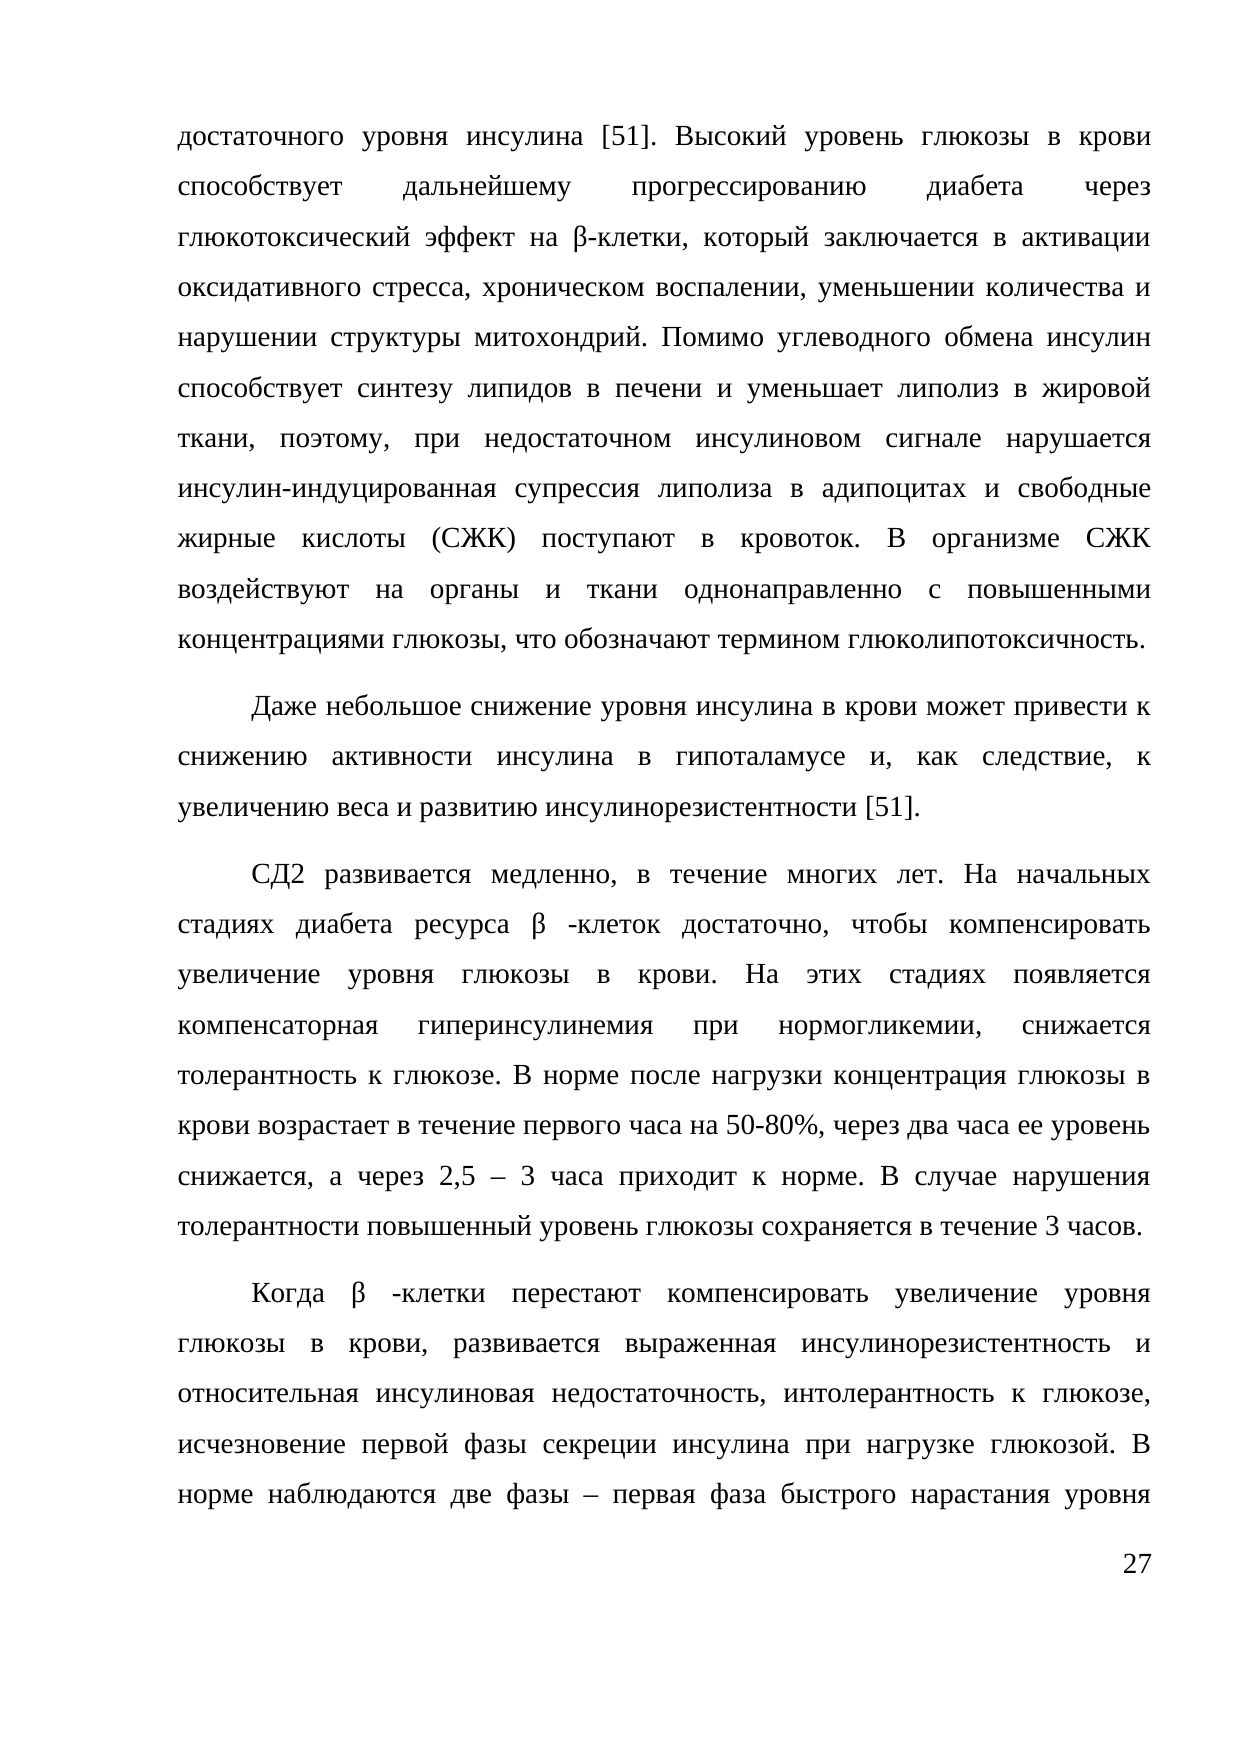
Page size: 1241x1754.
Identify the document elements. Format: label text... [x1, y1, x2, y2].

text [177, 118, 1152, 655]
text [177, 1275, 1152, 1510]
text Даже небольшое снижение уровня инсулина в крови может привести к снижению активности инсулина в гипоталамусе и, как следствие, к увеличению веса и развитию инсулинорезистентности [51]. [177, 688, 1152, 822]
text СД2 развивается медленно, в течение многих лет. На начальных стадиях диабета ресурса β -клеток достаточно, чтобы компенсировать увеличение уровня глюкозы в крови. На этих стадиях появляется компенсаторная гиперинсулинемия при нормогликемии, снижается толерантность к глюкозе. В норме после нагрузки концентрация глюкозы в крови возрастает в течение первого часа на 50-80%, через два часа ее уровень снижается, а через 2,5 – 3 часа приходит к норме. В случае нарушения толерантности повышенный уровень глюкозы сохраняется в течение 3 часов. [177, 856, 1152, 1242]
